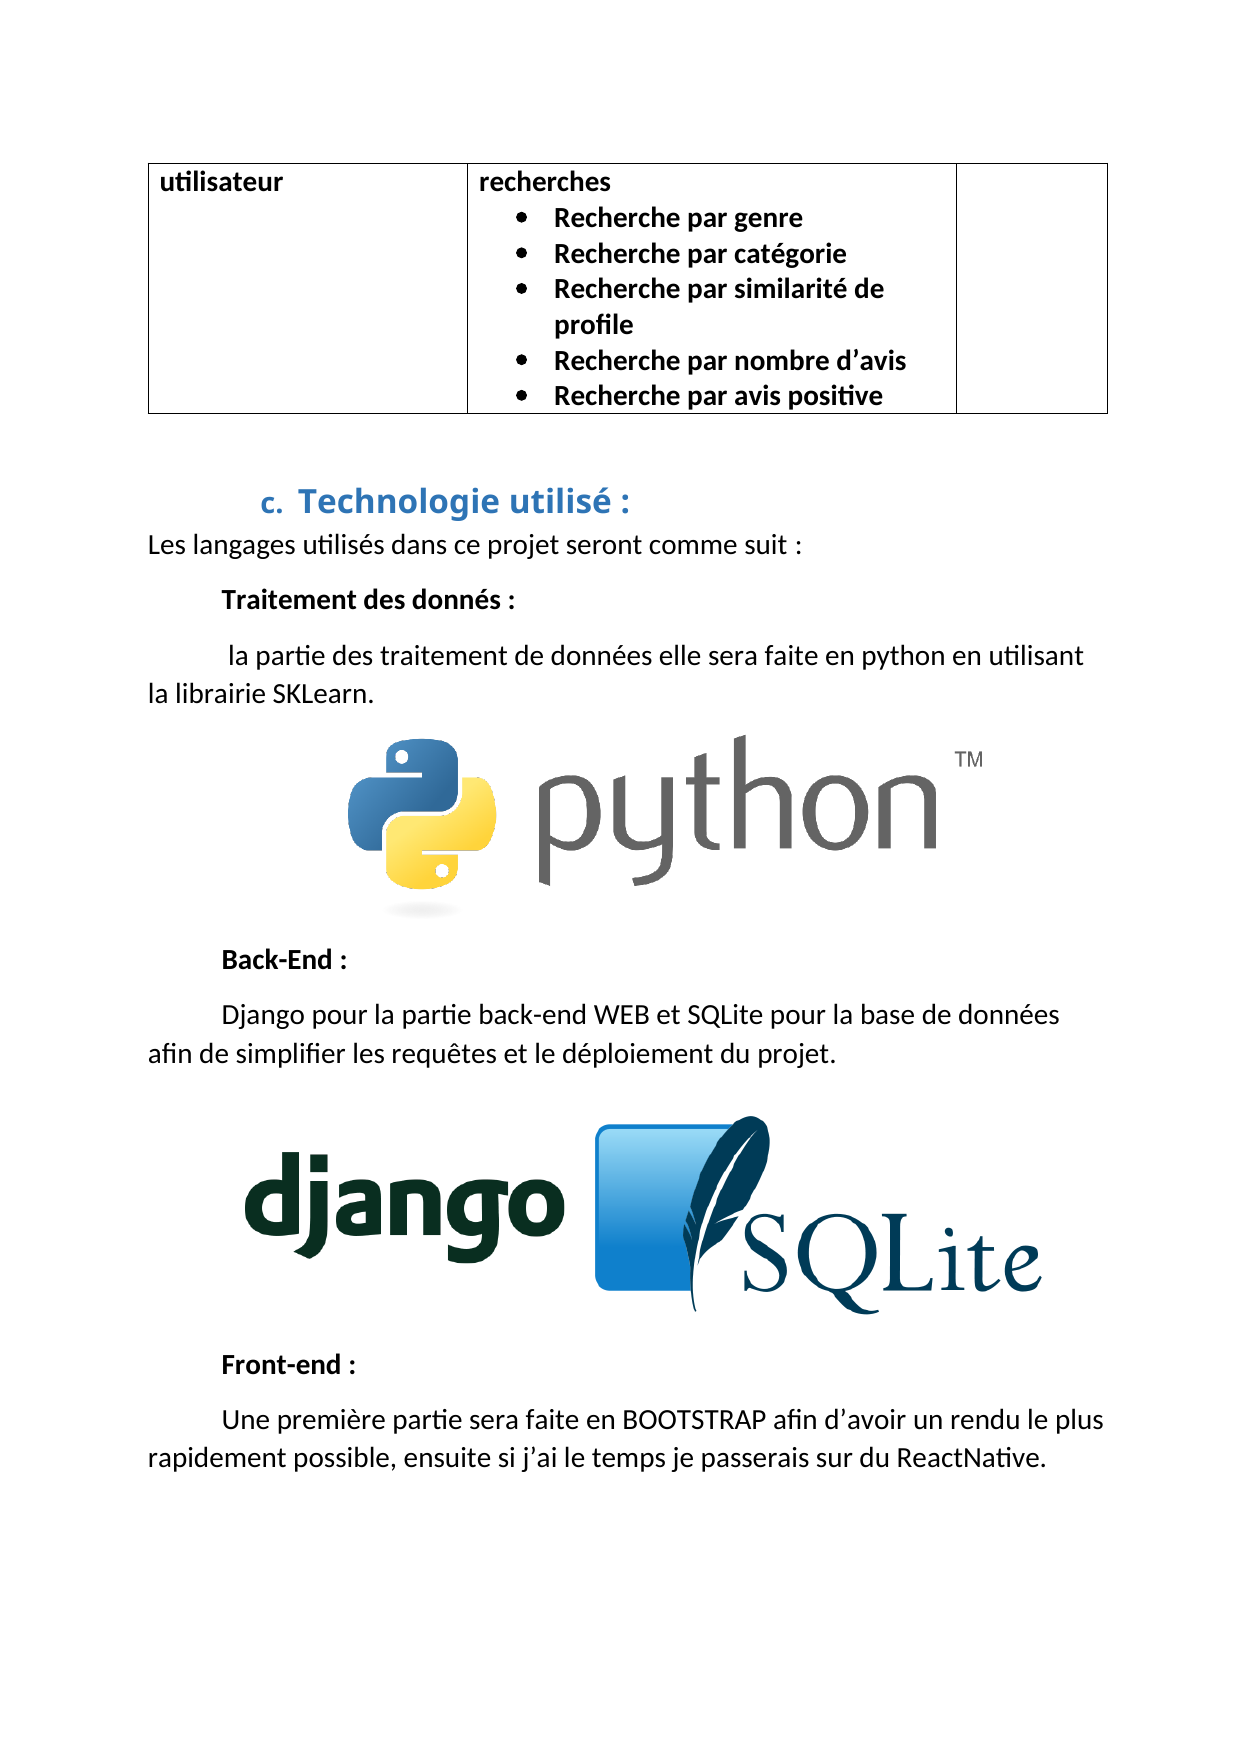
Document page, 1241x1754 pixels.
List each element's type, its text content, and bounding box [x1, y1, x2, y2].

text Les langages utilisés dans ce projet seront comme suit : [148, 526, 1107, 562]
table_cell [468, 164, 956, 413]
text Front-end : [148, 1346, 1107, 1381]
picture [340, 730, 989, 923]
text Back-End : [148, 941, 1107, 977]
text Traitement des donnés : [148, 581, 1107, 617]
text Une première partie sera faite en BOOTSTRAP afin d’avoir un rendu le plus rapidement possible, ensuite si j’ai le temps je passerais sur du ReactNative. [148, 1401, 1107, 1475]
picture [221, 1090, 1054, 1327]
table_cell [957, 164, 1107, 413]
text Django pour la partie back-end WEB et SQLite pour la base de données afin de simplifier les requêtes et le déploiement du projet. [148, 996, 1107, 1070]
subtitle Technologie utilisé : [260, 477, 1107, 523]
text la partie des traitement de données elle sera faite en python en utilisant la librairie SKLearn. [148, 637, 1107, 711]
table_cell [149, 164, 467, 413]
